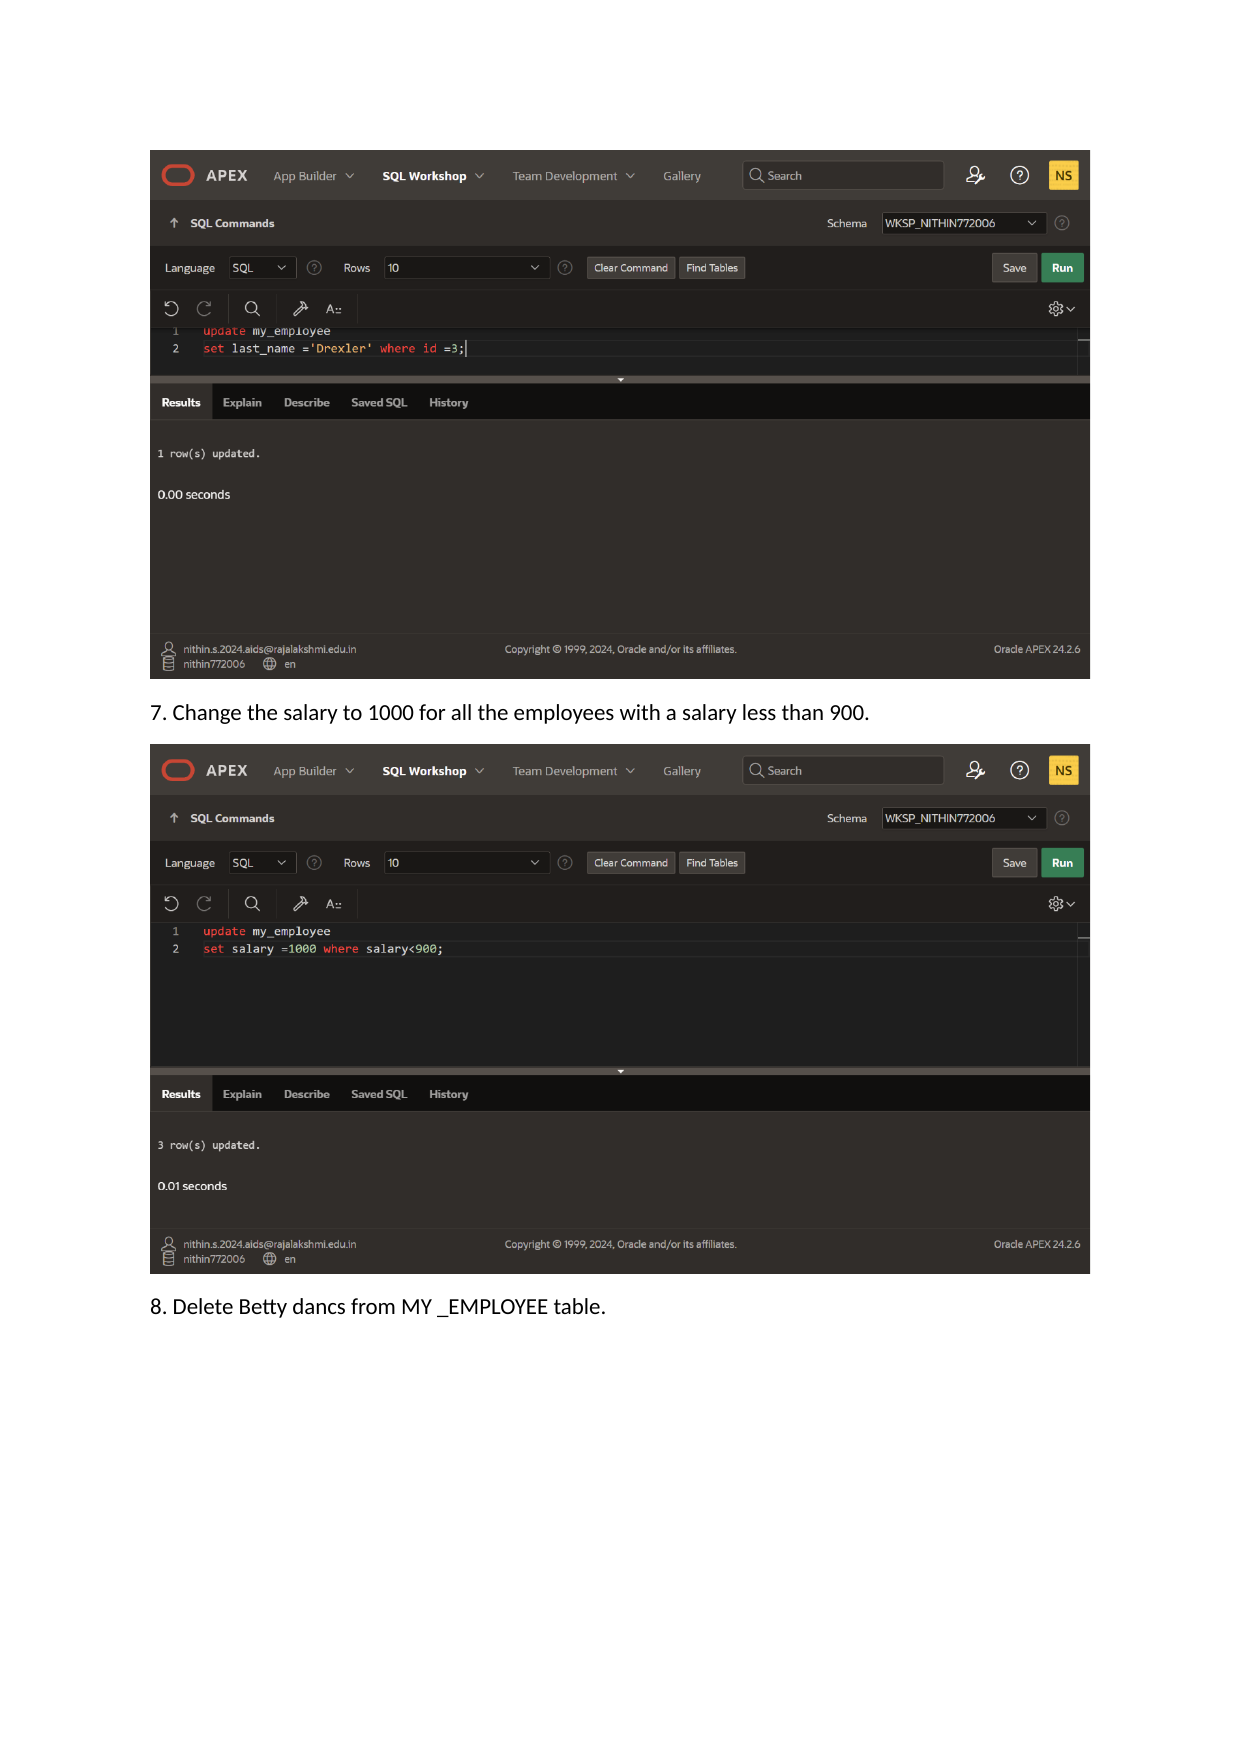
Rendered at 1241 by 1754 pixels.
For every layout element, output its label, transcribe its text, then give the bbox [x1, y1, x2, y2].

picture [150, 150, 1091, 679]
text 7. Change the salary to 1000 for all the employees with a salary less than 900. [150, 698, 1090, 726]
text 8. Delete Betty dancs from MY _EMPLOYEE table. [150, 1292, 1090, 1320]
picture [150, 744, 1091, 1274]
